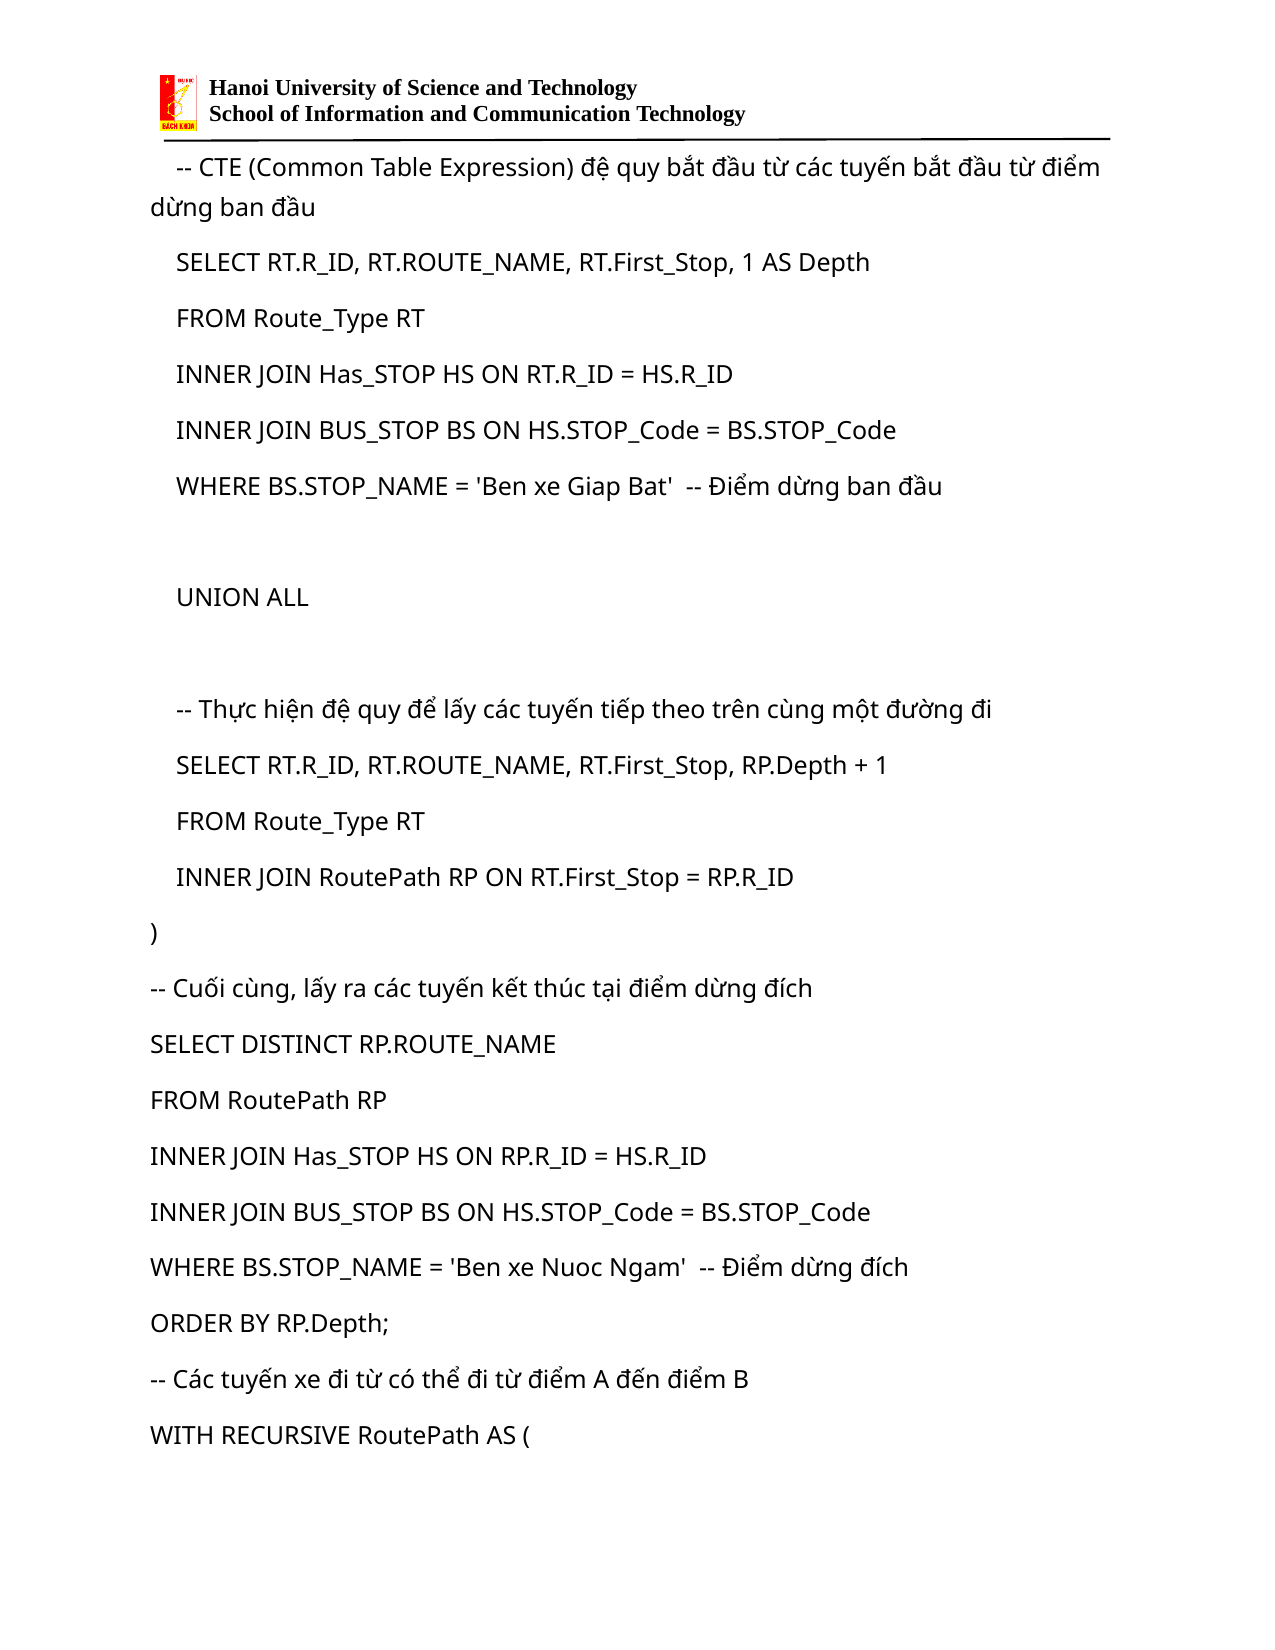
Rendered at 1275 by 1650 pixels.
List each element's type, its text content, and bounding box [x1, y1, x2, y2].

text INNER JOIN BUS_STOP BS ON HS.STOP_Code = BS.STOP_Code [150, 412, 1125, 447]
text FROM Route_Type RT [150, 301, 1125, 335]
text INNER JOIN BUS_STOP BS ON HS.STOP_Code = BS.STOP_Code [150, 1194, 1125, 1228]
text FROM RoutePath RP [150, 1082, 1125, 1117]
text WHERE BS.STOP_NAME = 'Ben xe Nuoc Ngam' -- Điểm dừng đích [150, 1250, 1125, 1284]
text SELECT RT.R_ID, RT.ROUTE_NAME, RT.First_Stop, RP.Depth + 1 [150, 747, 1125, 782]
text ORDER BY RP.Depth; [150, 1306, 1125, 1340]
text ) [150, 915, 1125, 949]
text -- Các tuyến xe đi từ có thể đi từ điểm A đến điểm B [150, 1362, 1125, 1396]
text WITH RECURSIVE RoutePath AS ( [150, 1417, 1125, 1452]
text WHERE BS.STOP_NAME = 'Ben xe Giap Bat' -- Điểm dừng ban đầu [150, 468, 1125, 502]
text UNION ALL [150, 580, 1125, 614]
text -- Thực hiện đệ quy để lấy các tuyến tiếp theo trên cùng một đường đi [150, 692, 1125, 726]
picture [159, 75, 197, 131]
text -- Cuối cùng, lấy ra các tuyến kết thúc tại điểm dừng đích [150, 971, 1125, 1005]
text FROM Route_Type RT [150, 803, 1125, 837]
text -- CTE (Common Table Expression) đệ quy bắt đầu từ các tuyến bắt đầu từ điểm dừng ban đầu [150, 150, 1125, 223]
text INNER JOIN Has_STOP HS ON RP.R_ID = HS.R_ID [150, 1138, 1125, 1172]
text SELECT RT.R_ID, RT.ROUTE_NAME, RT.First_Stop, 1 AS Depth [150, 245, 1125, 279]
text SELECT DISTINCT RP.ROUTE_NAME [150, 1027, 1125, 1061]
text INNER JOIN Has_STOP HS ON RT.R_ID = HS.R_ID [150, 357, 1125, 391]
text INNER JOIN RoutePath RP ON RT.First_Stop = RP.R_ID [150, 859, 1125, 893]
